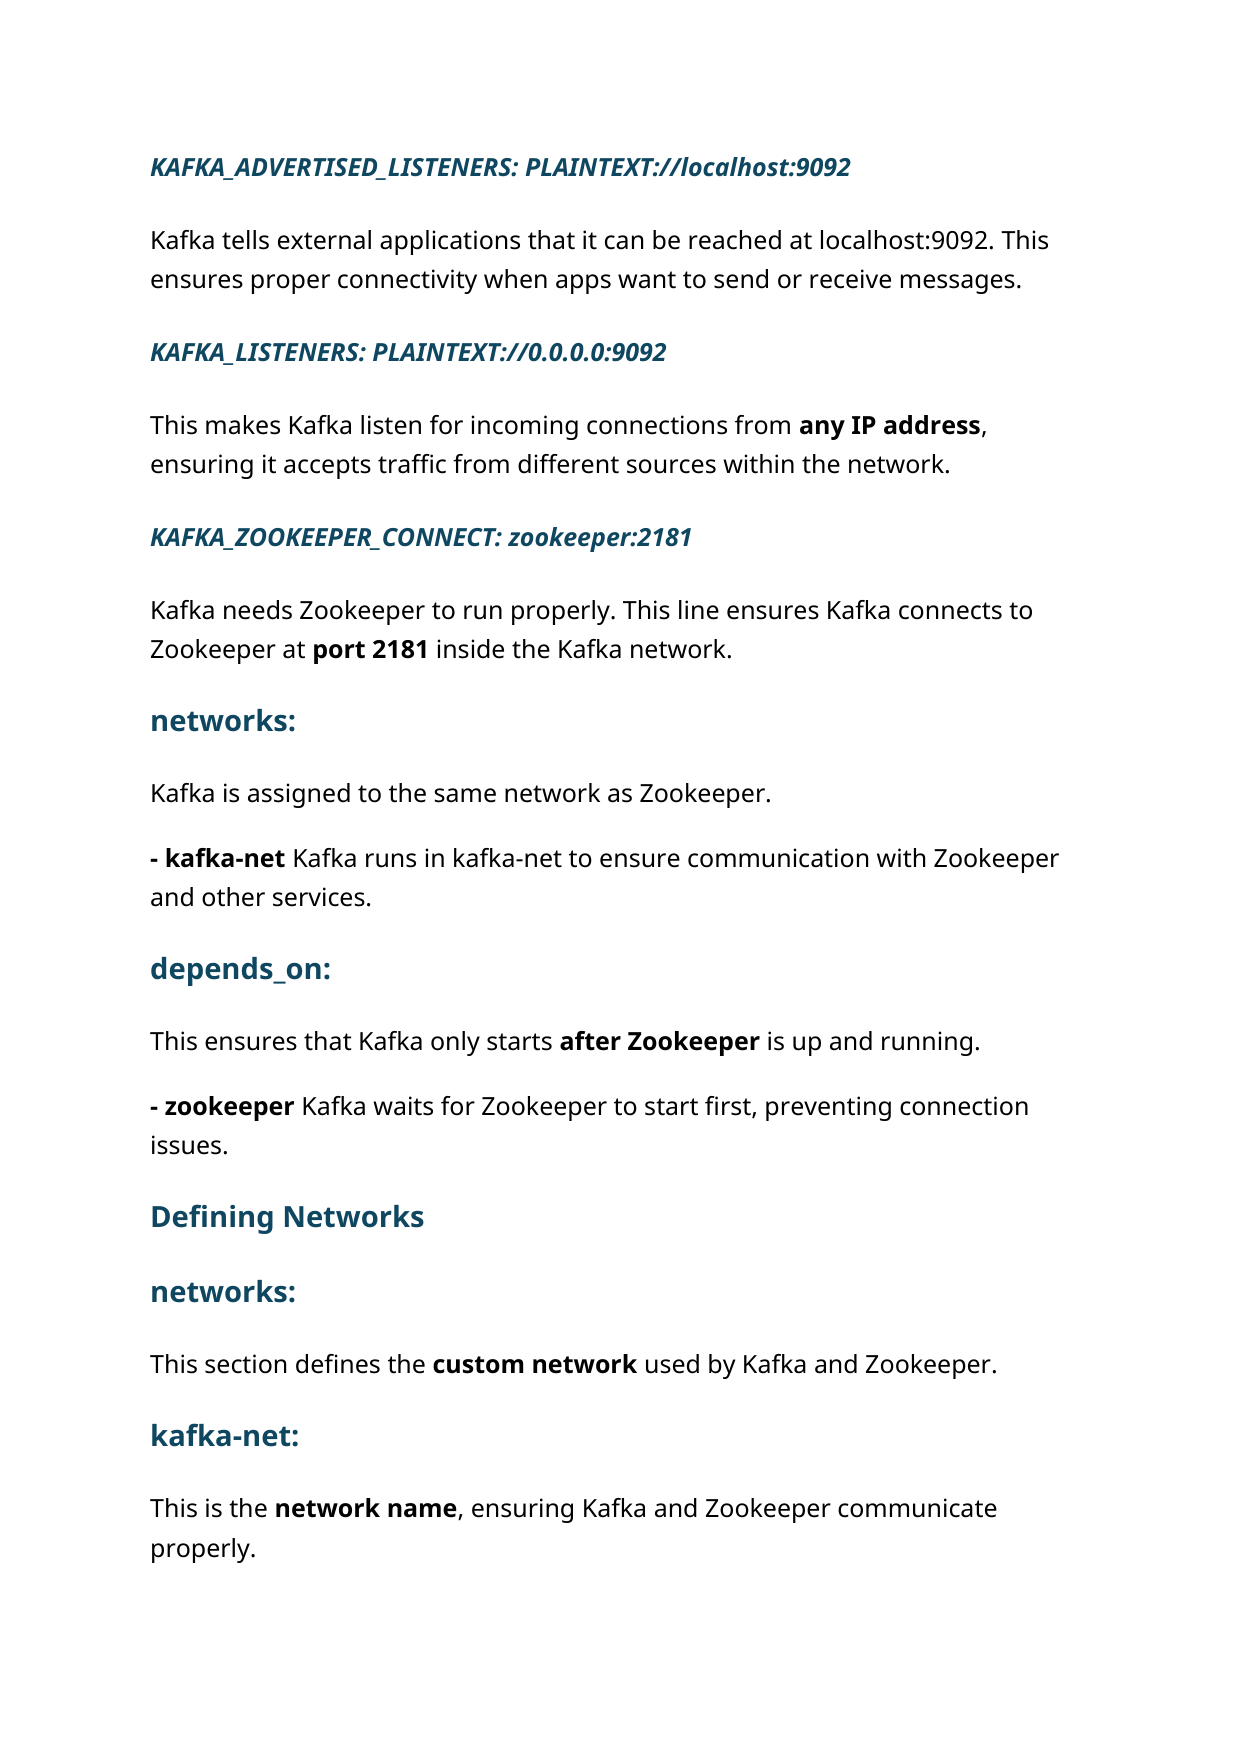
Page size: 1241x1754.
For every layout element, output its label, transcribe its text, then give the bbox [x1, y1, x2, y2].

subtitle KAFKA_ZOOKEEPER_CONNECT: zookeeper:2181 [150, 520, 1090, 554]
text This ensures that Kafka only starts after Zookeeper is up and running. [150, 1024, 1090, 1058]
text Kafka tells external applications that it can be reached at localhost:9092. This ensures proper connectivity when apps want to send or receive messages. [150, 223, 1090, 296]
text This section defines the custom network used by Kafka and Zookeeper. [150, 1347, 1090, 1381]
text Kafka is assigned to the same network as Zookeeper. [150, 776, 1090, 810]
subtitle networks: [150, 1272, 1090, 1311]
text - kafka-net Kafka runs in kafka-net to ensure communication with Zookeeper and other services. [150, 840, 1090, 914]
text This is the network name, ensuring Kafka and Zookeeper communicate properly. [150, 1491, 1090, 1564]
text This makes Kafka listen for incoming connections from any IP address, ensuring it accepts traffic from different sources within the network. [150, 408, 1090, 481]
subtitle networks: [150, 701, 1090, 740]
text Kafka needs Zookeeper to run properly. This line ensures Kafka connects to Zookeeper at port 2181 inside the Kafka network. [150, 592, 1090, 666]
subtitle KAFKA_LISTENERS: PLAINTEXT://0.0.0.0:9092 [150, 335, 1090, 369]
subtitle kafka-net: [150, 1416, 1090, 1455]
subtitle depends_on: [150, 949, 1090, 988]
subtitle Defining Networks [150, 1197, 1090, 1236]
subtitle KAFKA_ADVERTISED_LISTENERS: PLAINTEXT://localhost:9092 [150, 150, 1090, 184]
text - zookeeper Kafka waits for Zookeeper to start first, preventing connection issues. [150, 1088, 1090, 1162]
